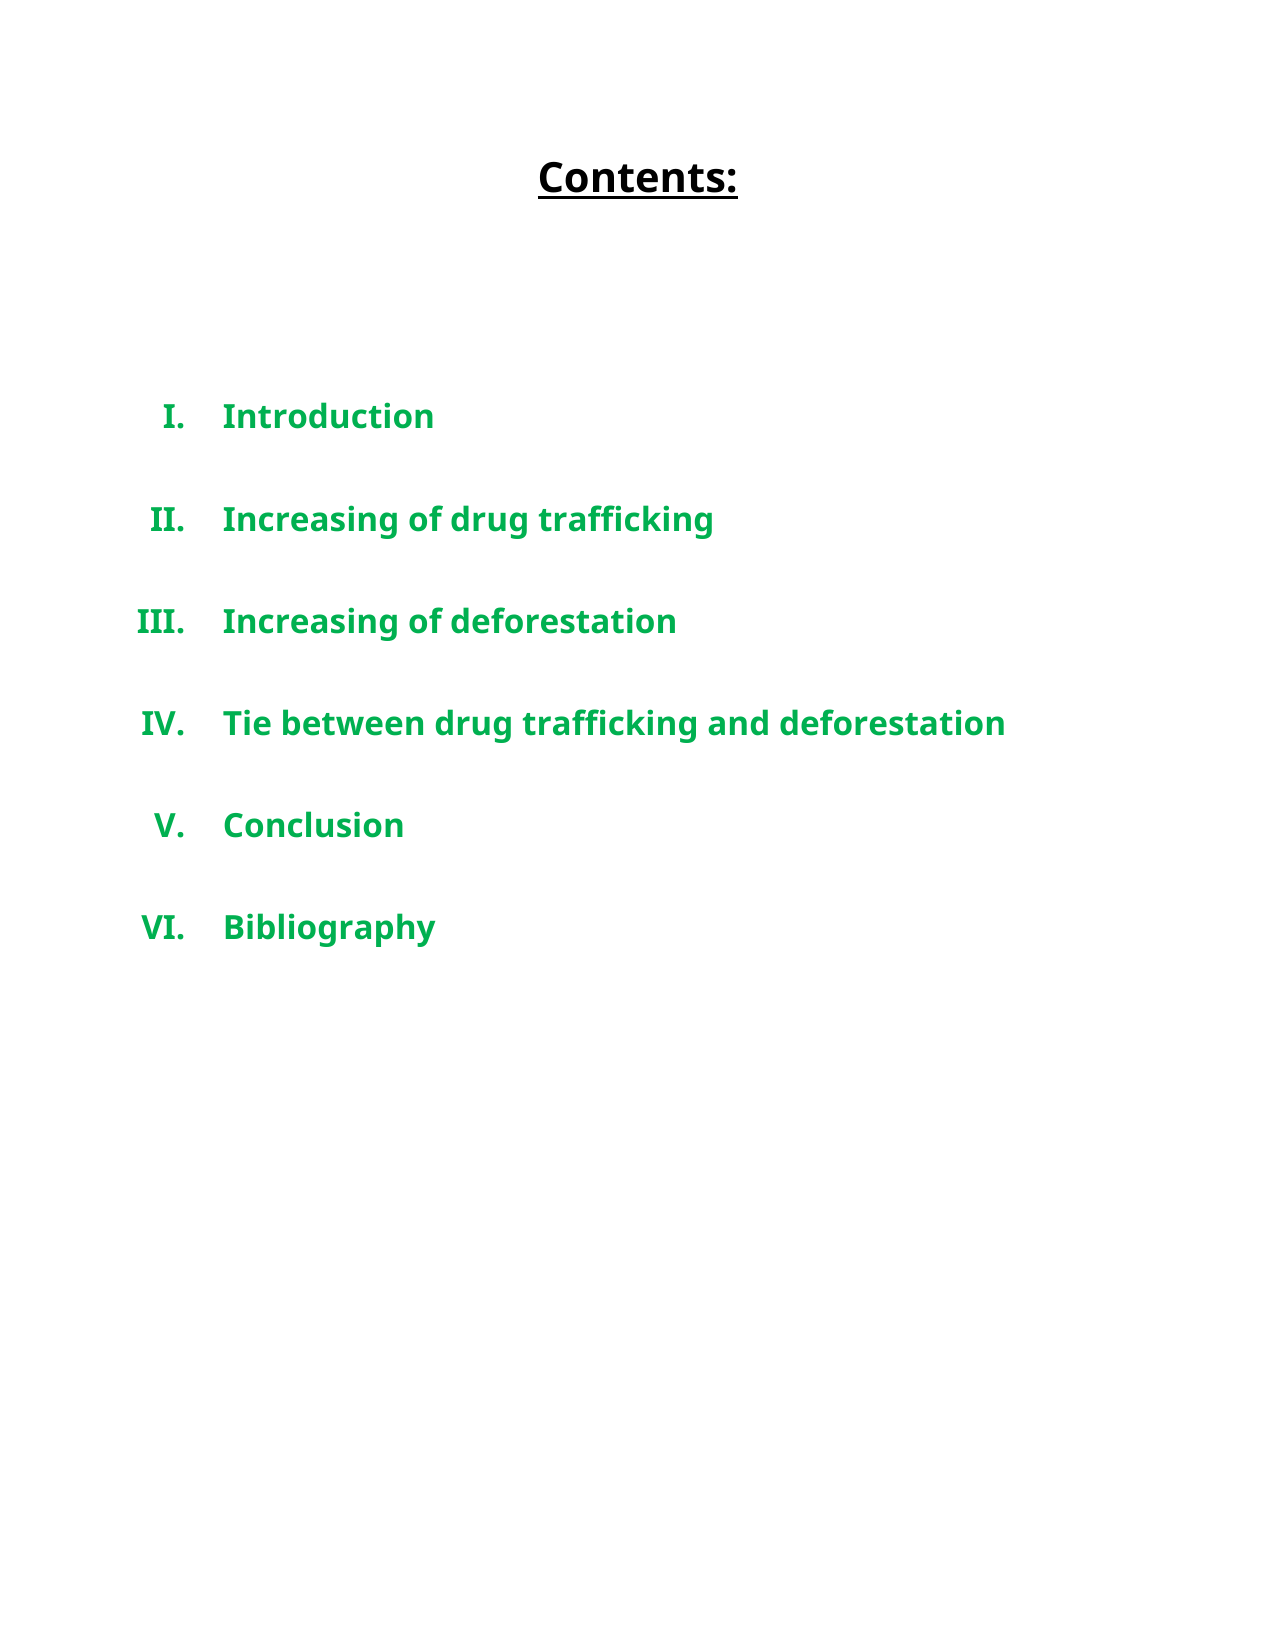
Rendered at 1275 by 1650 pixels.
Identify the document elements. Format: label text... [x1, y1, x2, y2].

subtitle Conclusion [185, 802, 1127, 847]
text Contents: [148, 148, 1127, 204]
subtitle Tie between drug trafficking and deforestation [185, 700, 1127, 745]
subtitle Increasing of deforestation [185, 598, 1127, 643]
subtitle Introduction [185, 393, 1127, 439]
subtitle Increasing of drug trafficking [185, 495, 1127, 541]
subtitle Bibliography [185, 904, 1127, 949]
